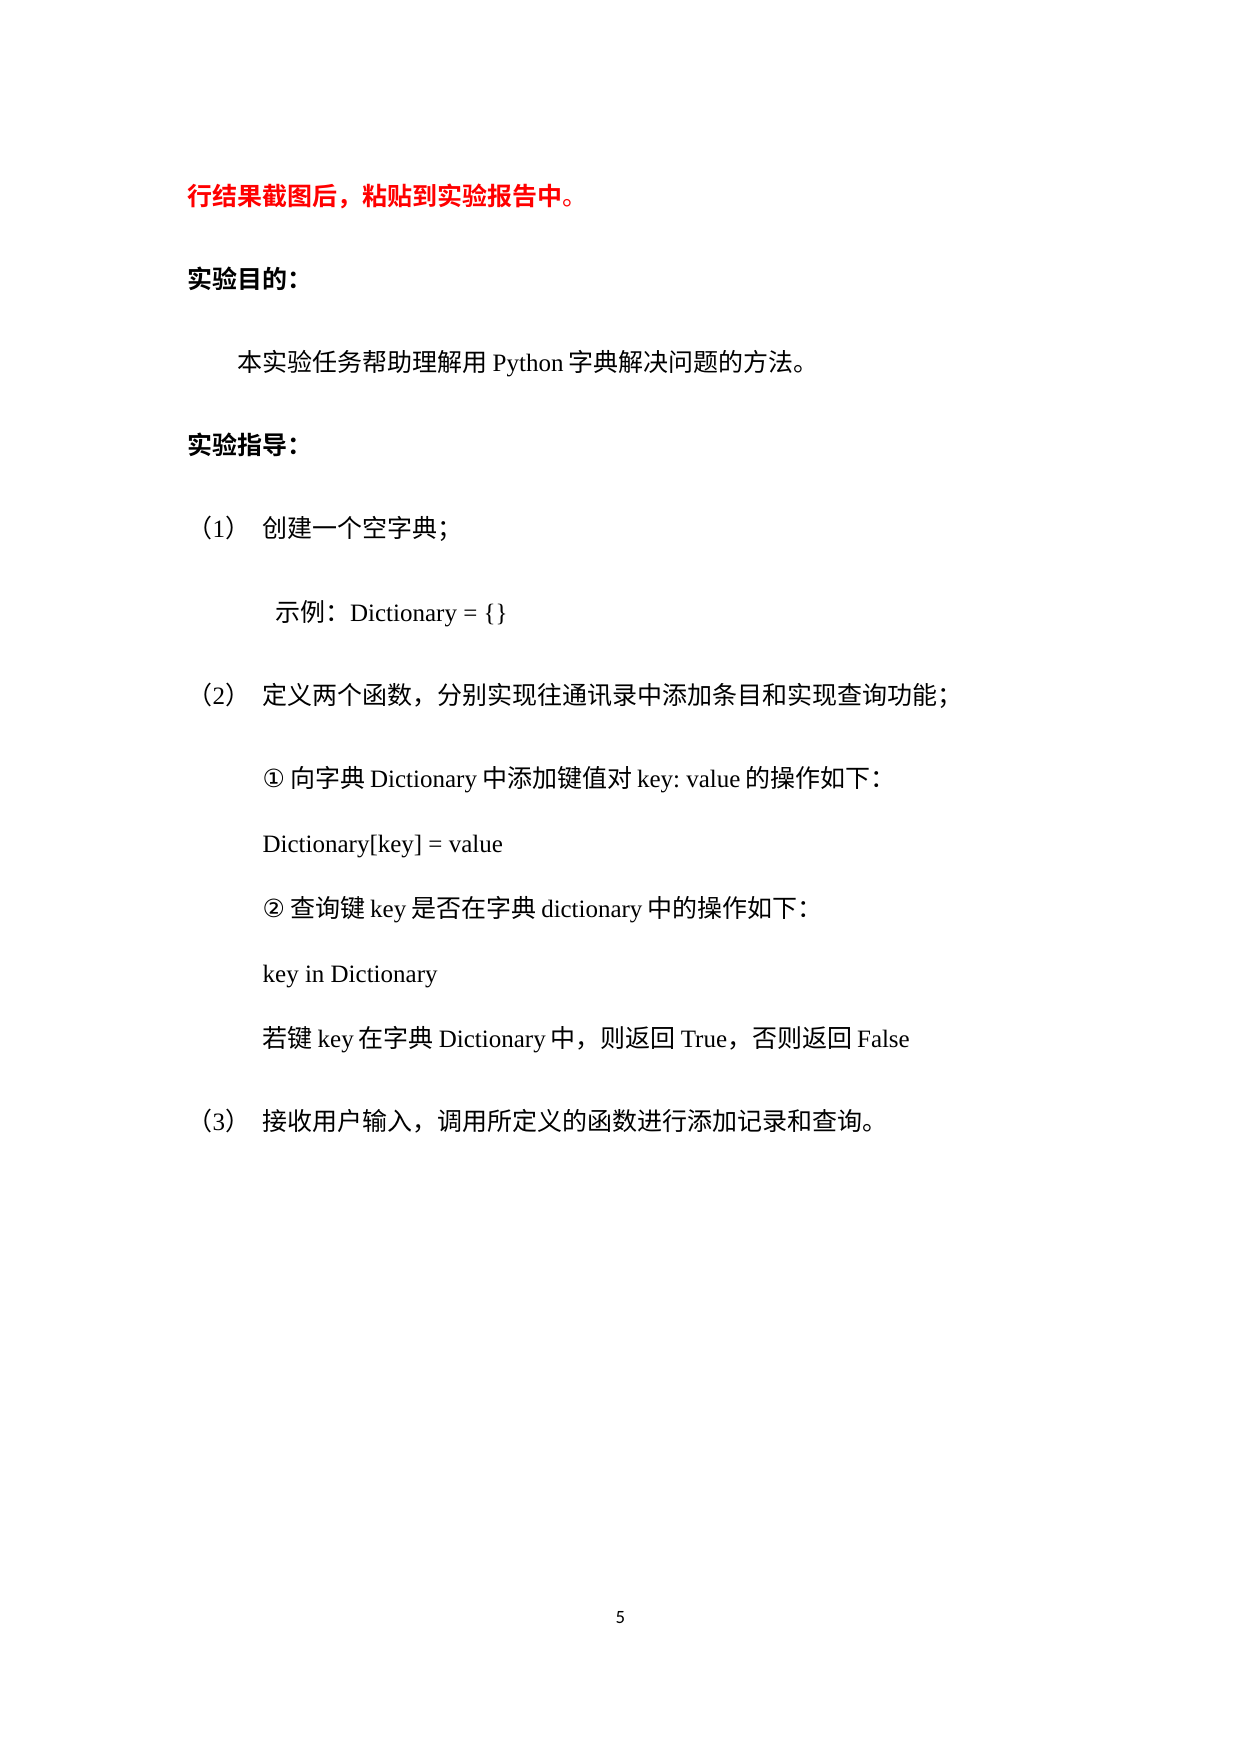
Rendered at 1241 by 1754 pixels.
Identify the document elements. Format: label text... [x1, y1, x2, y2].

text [187, 162, 1053, 227]
text ②查询键key是否在字典dictionary中的操作如下： [262, 874, 1053, 939]
list 创建一个空字典； [187, 494, 1053, 559]
text 示例：Dictionary = {} [187, 578, 1053, 643]
text Dictionary[key] = value [262, 827, 1053, 859]
text 本实验任务帮助理解用Python字典解决问题的方法。 [187, 328, 1053, 393]
list 接收用户输入，调用所定义的函数进行添加记录和查询。 [187, 1087, 1053, 1152]
text key in Dictionary [262, 957, 1053, 989]
text 实验指导： [187, 411, 1053, 476]
list 定义两个函数，分别实现往通讯录中添加条目和实现查询功能； [187, 661, 1053, 726]
text ①向字典Dictionary中添加键值对key: value的操作如下： [262, 744, 1053, 809]
text 若键key在字典Dictionary中，则返回True，否则返回False [262, 1004, 1053, 1069]
text 实验目的： [187, 245, 1053, 310]
